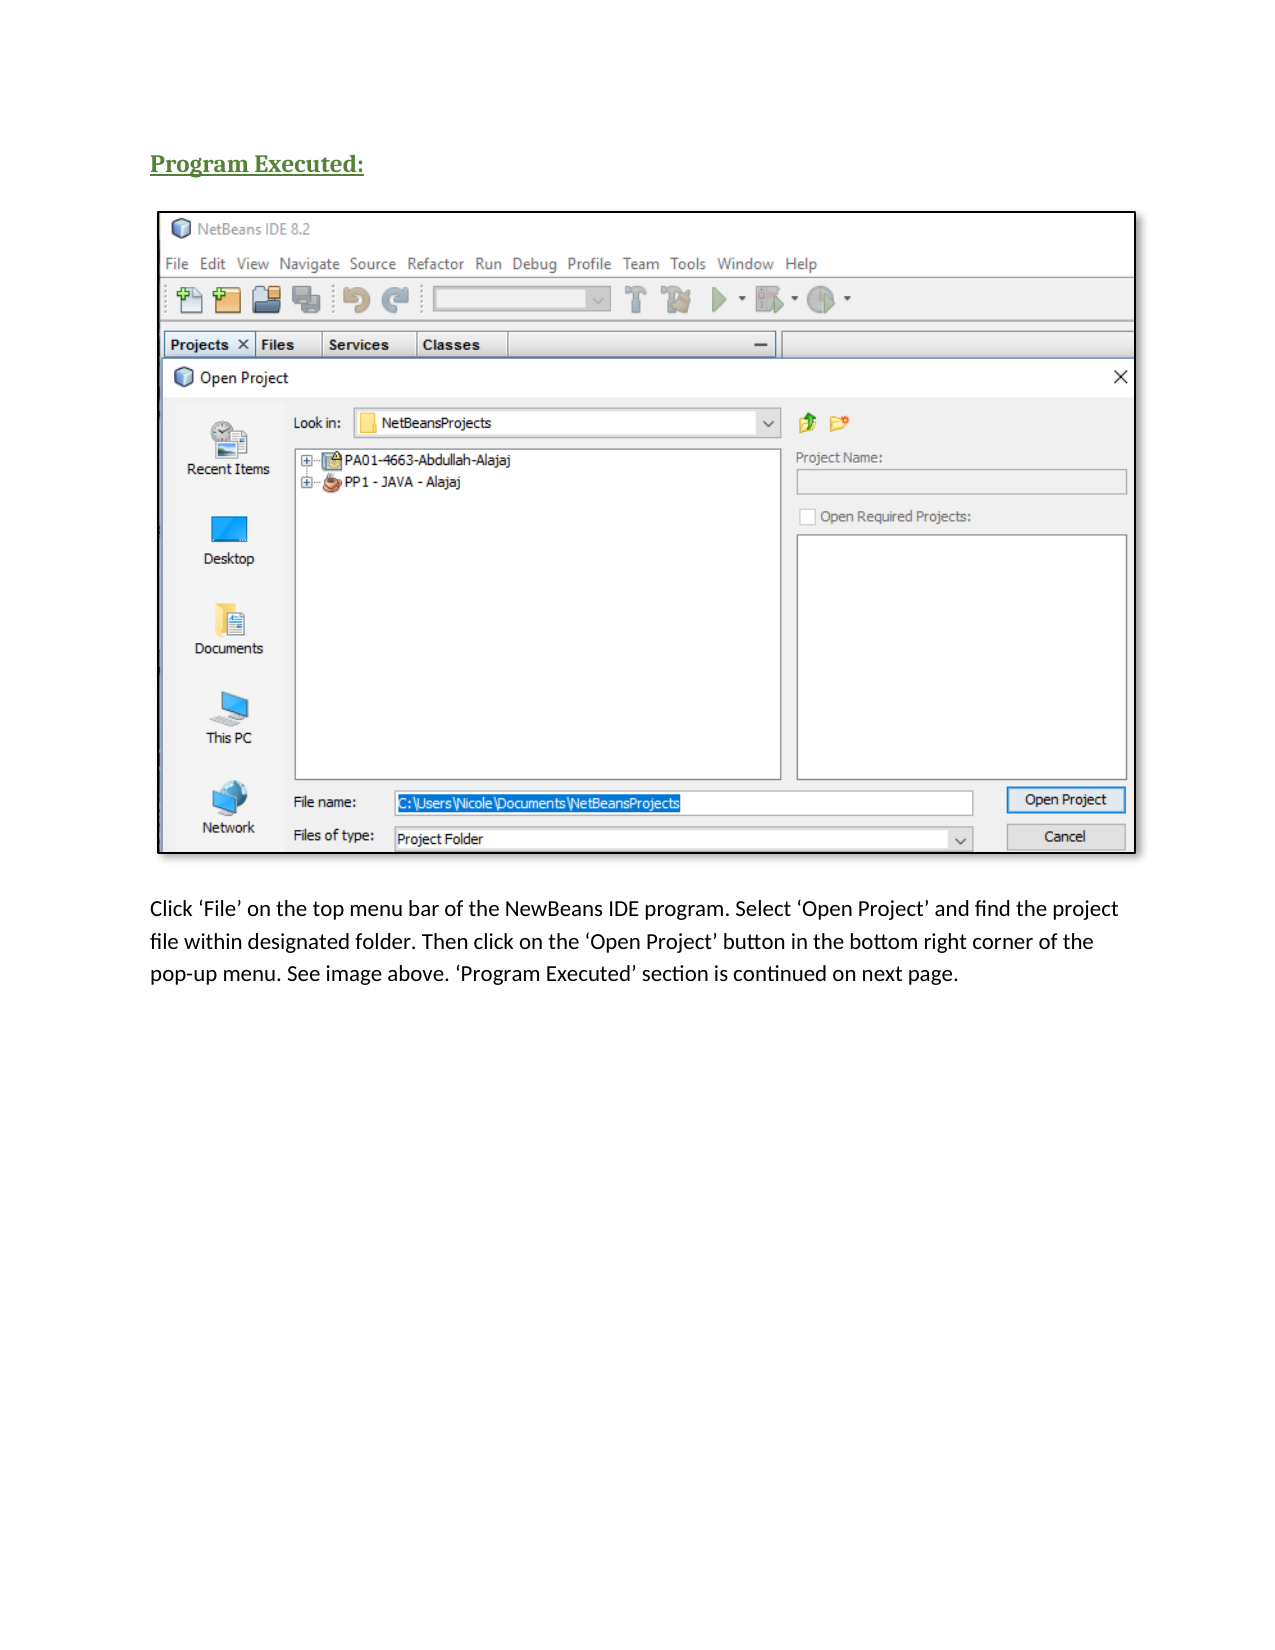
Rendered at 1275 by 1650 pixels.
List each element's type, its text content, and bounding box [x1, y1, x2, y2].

text Program Executed: [150, 150, 1125, 179]
text Click ‘File’ on the top menu bar of the NewBeans IDE program. Select ‘Open Project’ and find the project file within designated folder. Then click on the ‘Open Project’ button in the bottom right corner of the pop-up menu. See image above. ‘Program Executed’ section is continued on next page. [150, 894, 1125, 987]
